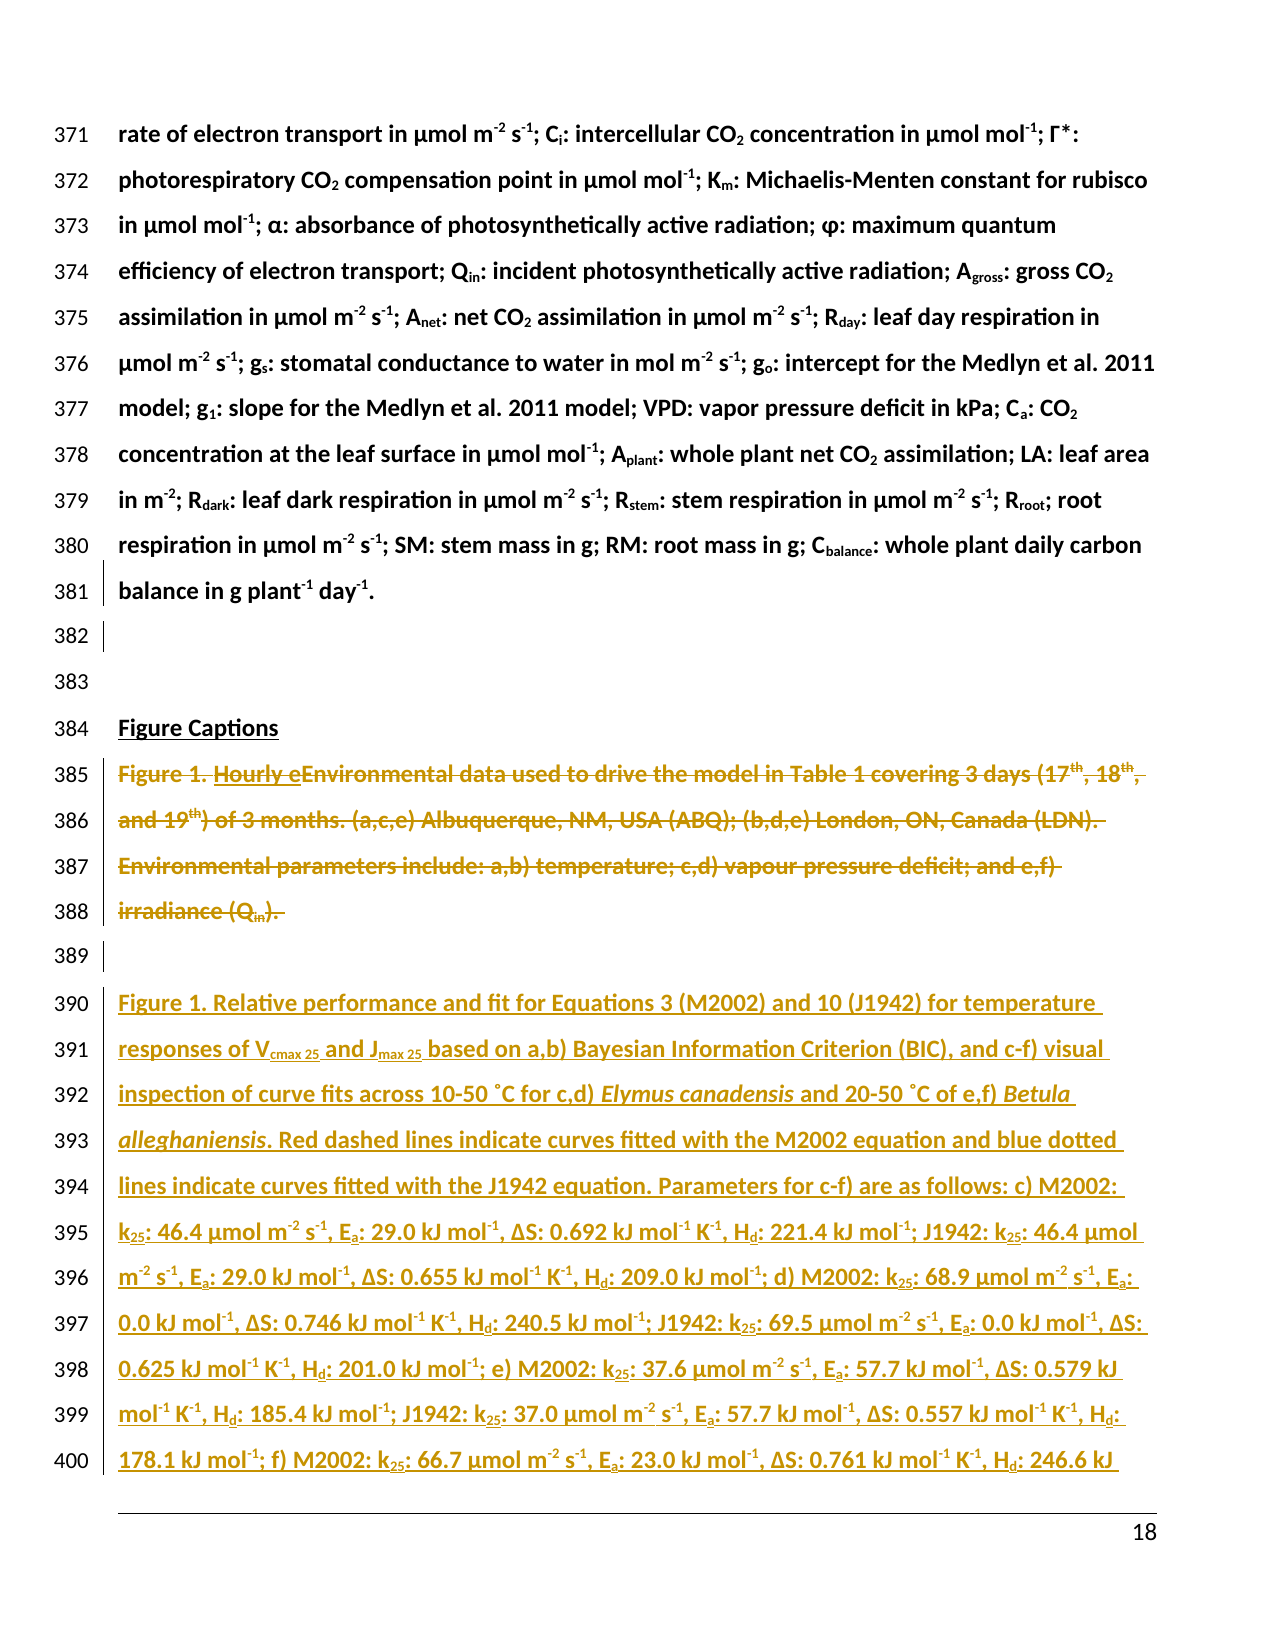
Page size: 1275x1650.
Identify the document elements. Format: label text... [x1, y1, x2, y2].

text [118, 118, 1157, 606]
text Figure Captions [118, 713, 1157, 743]
